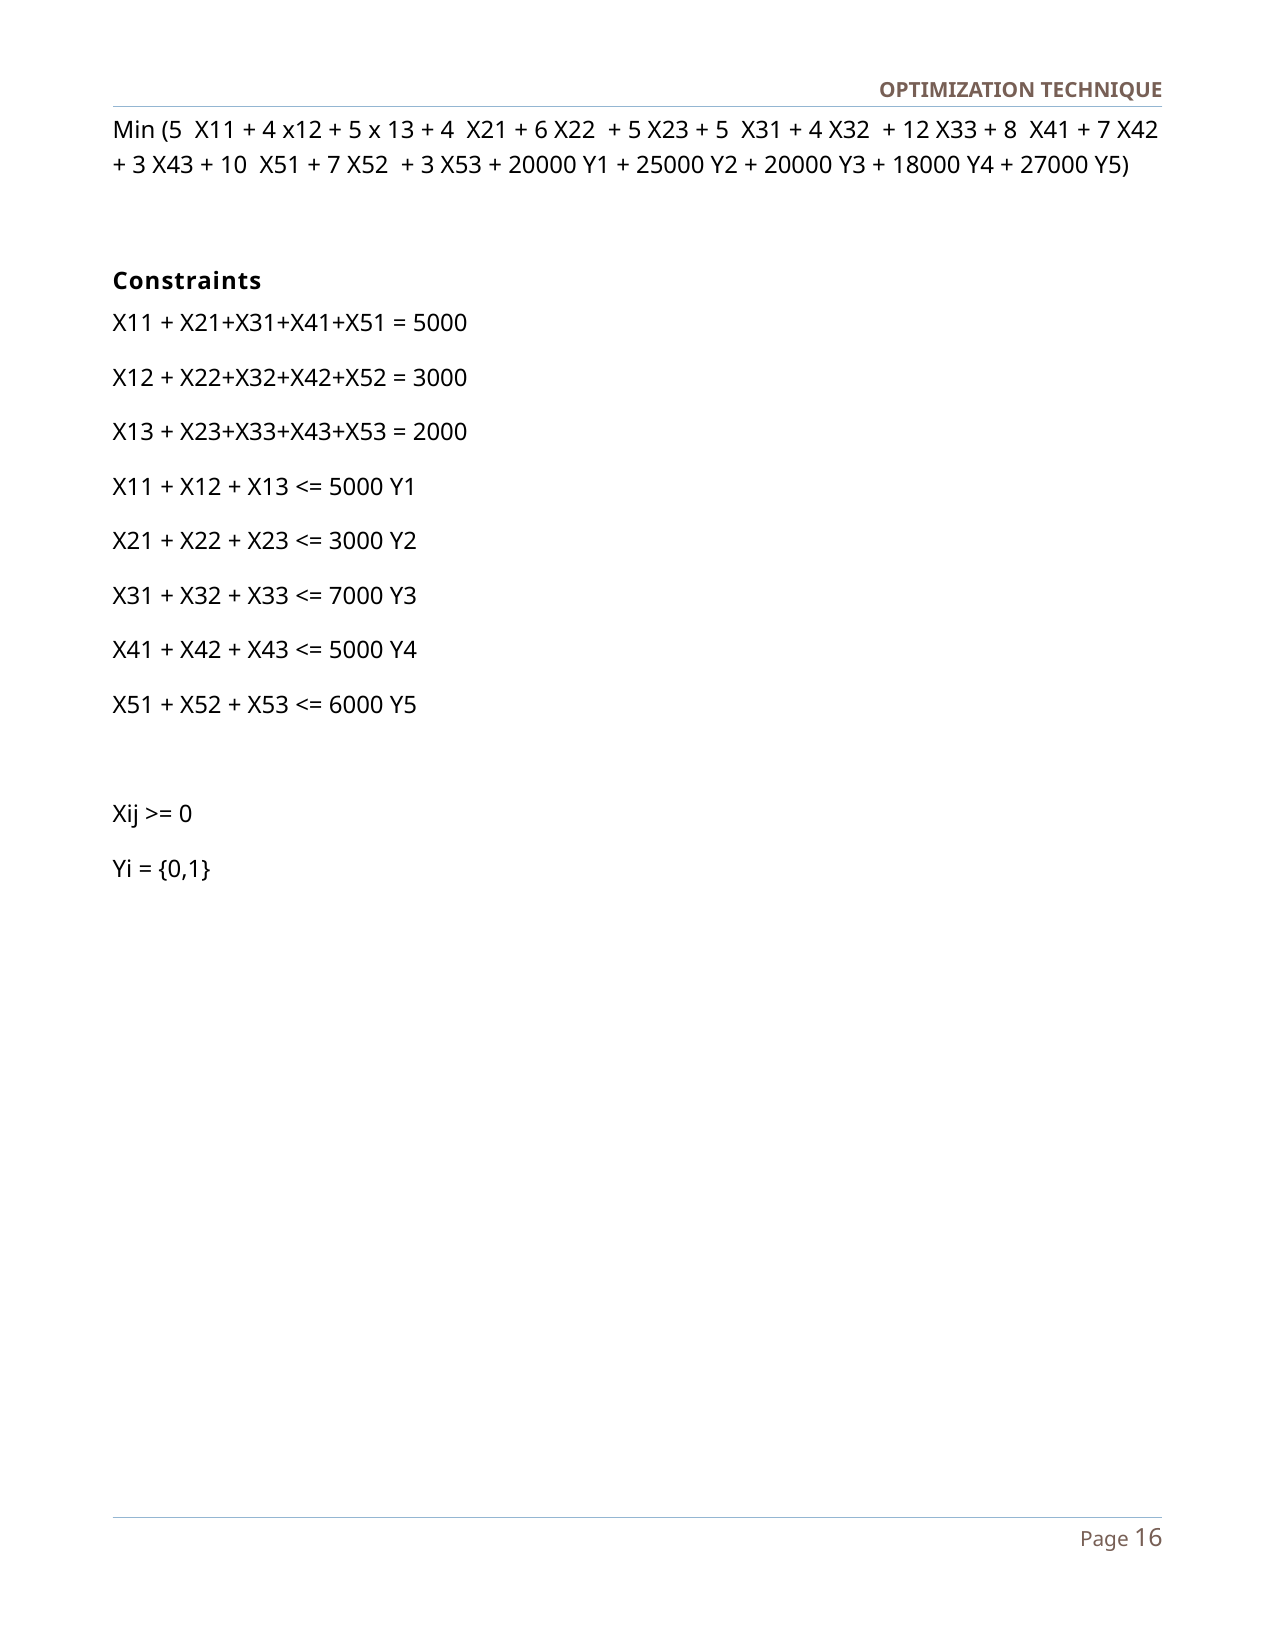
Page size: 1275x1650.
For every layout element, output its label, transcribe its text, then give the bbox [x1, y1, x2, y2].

text Yi = {0,1} [112, 852, 1162, 884]
text Xij >= 0 [112, 797, 1162, 830]
text X51 + X52 + X53 <= 6000 Y5 [112, 688, 1162, 721]
text X11 + X12 + X13 <= 5000 Y1 [112, 469, 1162, 502]
subtitle Constraints [112, 264, 1162, 296]
text X21 + X22 + X23 <= 3000 Y2 [112, 524, 1162, 557]
text X41 + X42 + X43 <= 5000 Y4 [112, 633, 1162, 666]
text X31 + X32 + X33 <= 7000 Y3 [112, 579, 1162, 611]
text X12 + X22+X32+X42+X52 = 3000 [112, 360, 1162, 393]
text X13 + X23+X33+X43+X53 = 2000 [112, 415, 1162, 448]
text Min (5 X11 + 4 x12 + 5 x 13 + 4 X21 + 6 X22 + 5 X23 + 5 X31 + 4 X32 + 12 X33 + 8 X41 + 7 X42 + 3 X43 + 10 X51 + 7 X52 + 3 X53 + 20000 Y1 + 25000 Y2 + 20000 Y3 + 18000 Y4 + 27000 Y5) [112, 112, 1162, 181]
text X11 + X21+X31+X41+X51 = 5000 [112, 306, 1162, 338]
